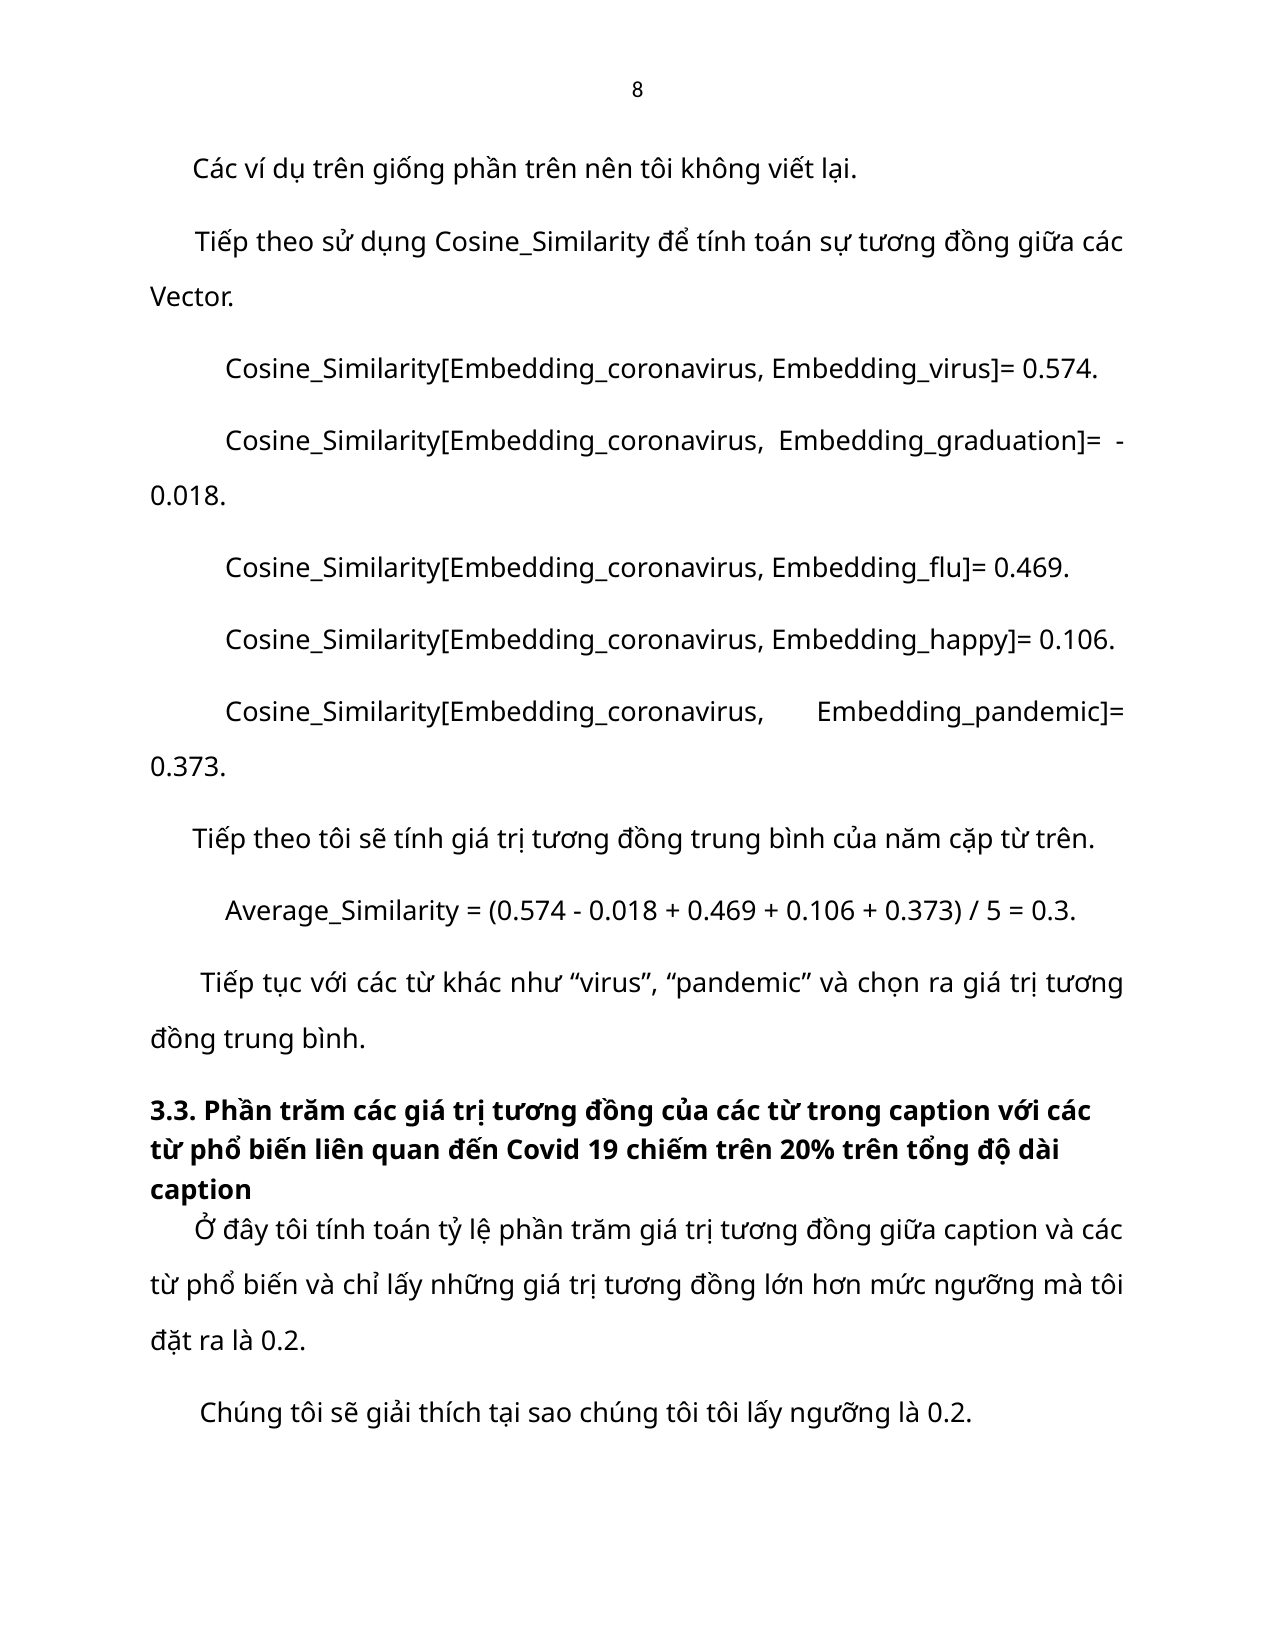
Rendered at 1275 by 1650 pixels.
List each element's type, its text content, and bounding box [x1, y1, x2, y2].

text Ở đây tôi tính toán tỷ lệ phần trăm giá trị tương đồng giữa caption và các từ phổ biến và chỉ lấy những giá trị tương đồng lớn hơn mức ngưỡng mà tôi đặt ra là 0.2. [150, 1210, 1125, 1358]
text Tiếp tục với các từ khác như “virus”, “pandemic” và chọn ra giá trị tương đồng trung bình. [150, 964, 1125, 1056]
text Cosine_Similarity[Embedding_coronavirus, Embedding_flu]= 0.469. [150, 548, 1125, 585]
text Cosine_Similarity[Embedding_coronavirus, Embedding_happy]= 0.106. [150, 621, 1125, 657]
text Cosine_Similarity[Embedding_coronavirus, Embedding_virus]= 0.574. [150, 349, 1125, 386]
text Tiếp theo tôi sẽ tính giá trị tương đồng trung bình của năm cặp từ trên. [150, 820, 1125, 857]
text Các ví dụ trên giống phần trên nên tôi không viết lại. [150, 150, 1125, 187]
text Average_Similarity = (0.574 - 0.018 + 0.469 + 0.106 + 0.373) / 5 = 0.3. [150, 892, 1125, 929]
text Cosine_Similarity[Embedding_coronavirus, Embedding_pandemic]= 0.373. [150, 692, 1125, 785]
text Cosine_Similarity[Embedding_coronavirus, Embedding_graduation]= - 0.018. [150, 421, 1125, 513]
subtitle 3.3. Phần trăm các giá trị tương đồng của các từ trong caption với các từ phổ biến liên quan đến Covid 19 chiếm trên 20% trên tổng độ dài caption [150, 1091, 1125, 1207]
text Chúng tôi sẽ giải thích tại sao chúng tôi tôi lấy ngưỡng là 0.2. [150, 1393, 1125, 1430]
text Tiếp theo sử dụng Cosine_Similarity để tính toán sự tương đồng giữa các Vector. [150, 222, 1125, 314]
